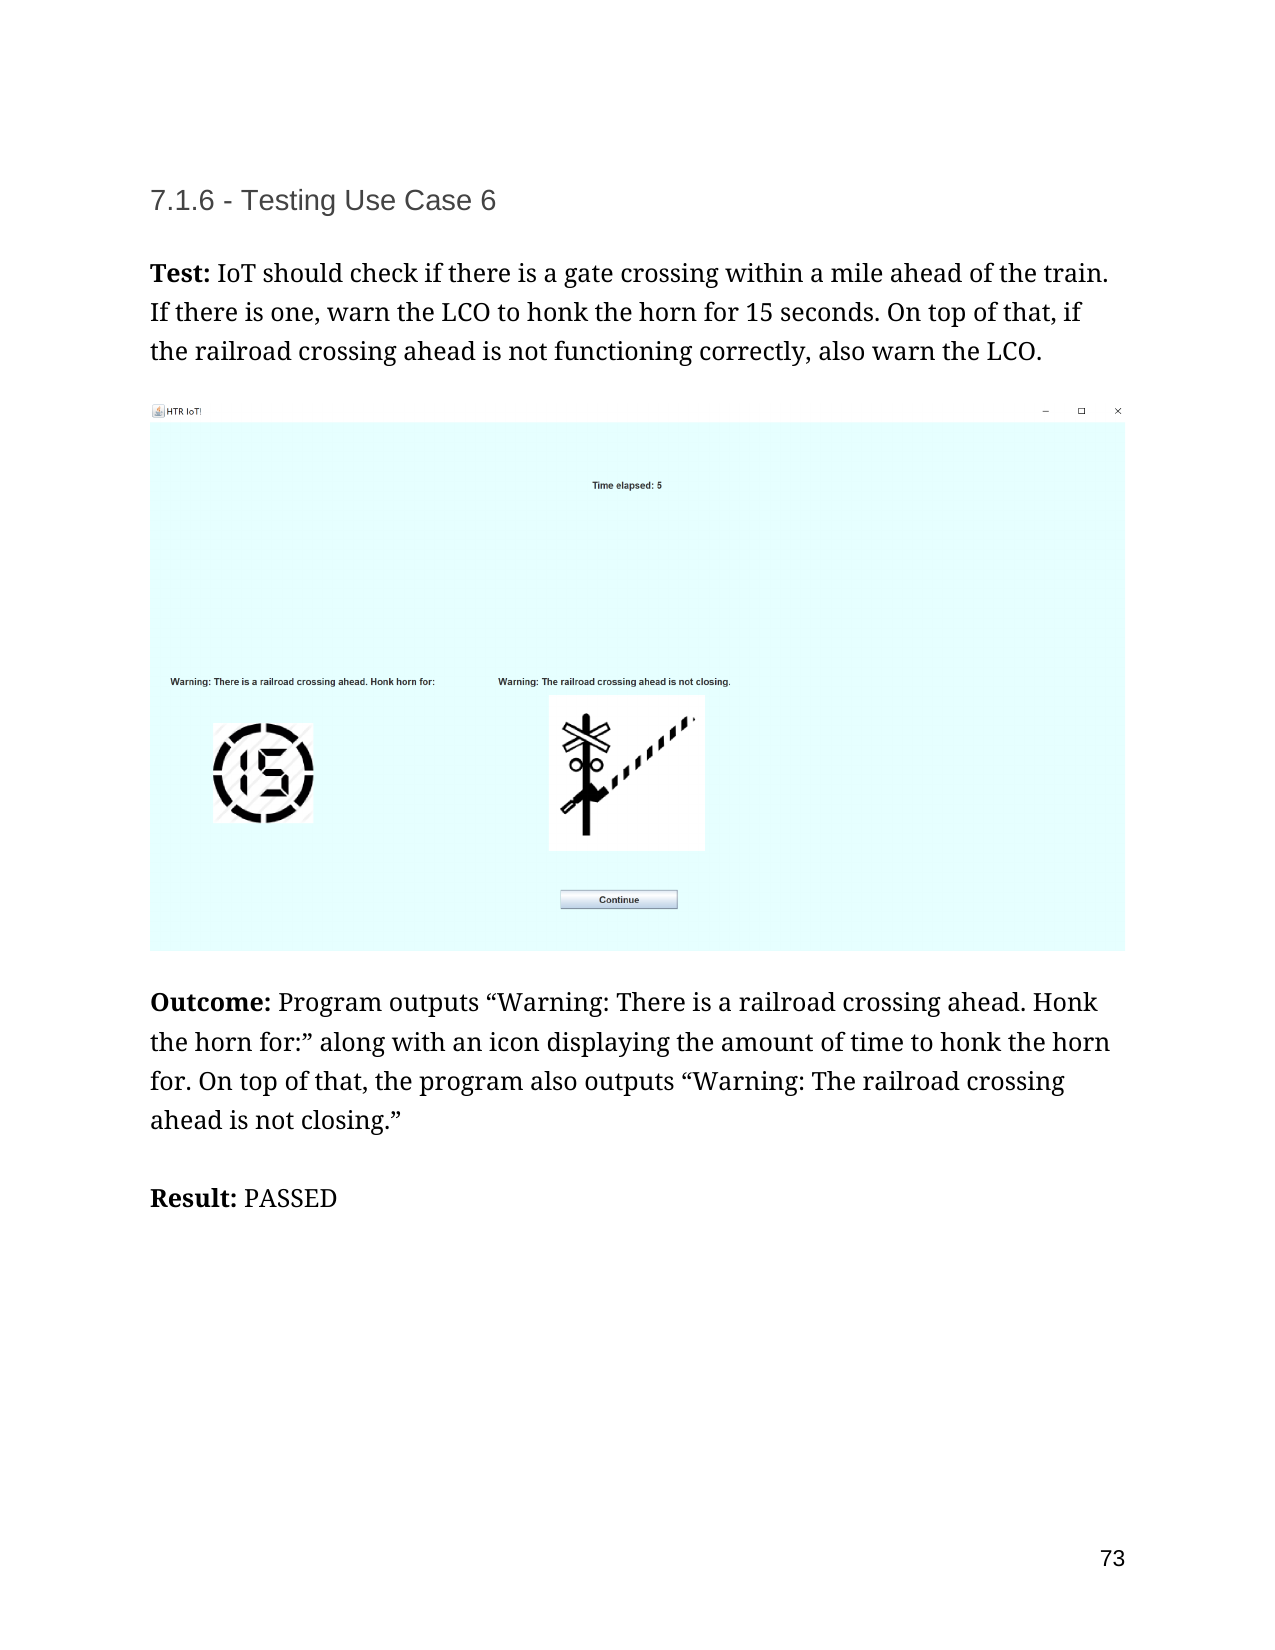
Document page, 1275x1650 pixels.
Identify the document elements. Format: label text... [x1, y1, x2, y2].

text Test: IoT should check if there is a gate crossing within a mile ahead of the train. If there is one, warn the LCO to honk the horn for 15 seconds. On top of that, if the railroad crossing ahead is not functioning correctly, also warn the LCO. [150, 255, 1125, 368]
text Outcome: Program outputs “Warning: There is a railroad crossing ahead. Honk the horn for:” along with an icon displaying the amount of time to honk the horn for. On top of that, the program also outputs “Warning: The railroad crossing ahead is not closing.” [150, 985, 1125, 1137]
text Result: PASSED [150, 1181, 1125, 1215]
picture [150, 403, 1125, 951]
subtitle 7.1.6 - Testing Use Case 6 [150, 183, 1125, 217]
